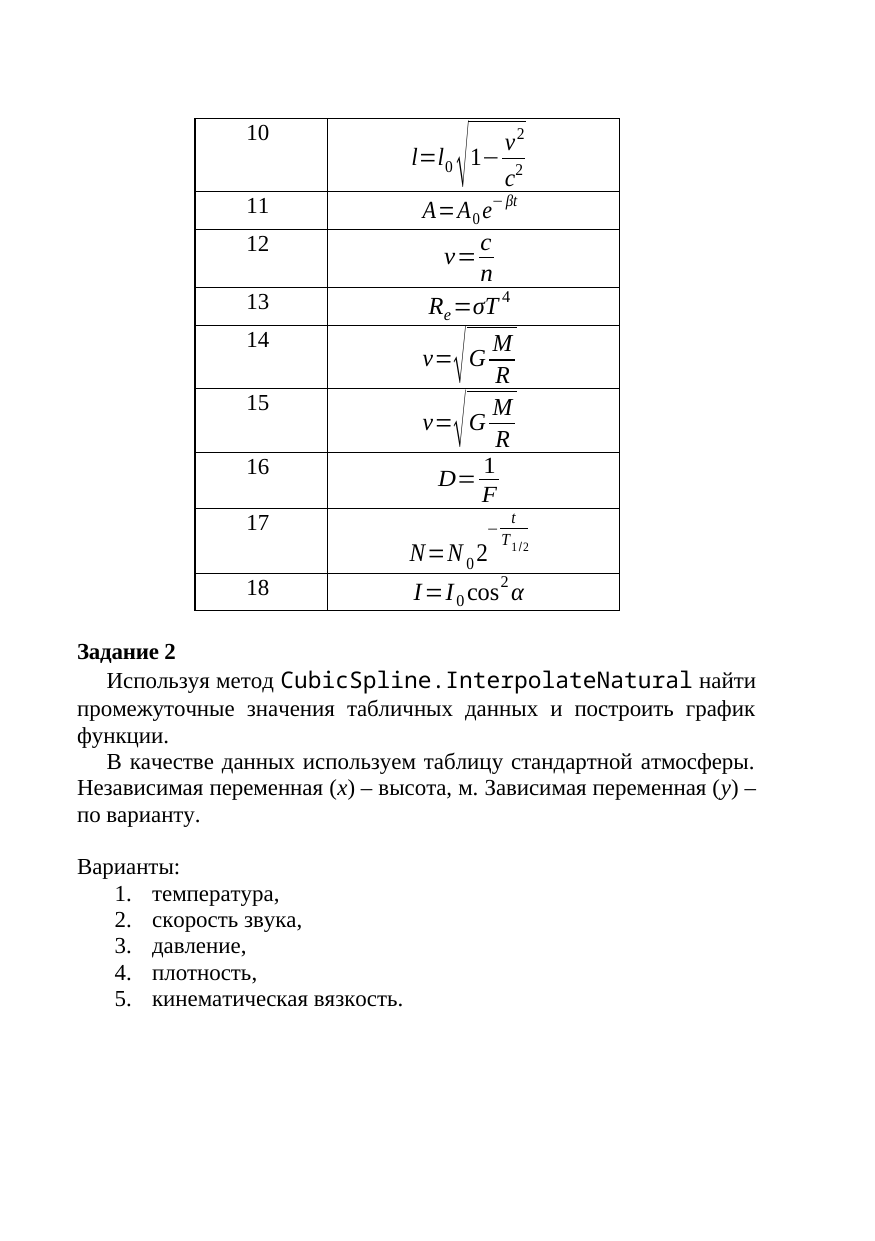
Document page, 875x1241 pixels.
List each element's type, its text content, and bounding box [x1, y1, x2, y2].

text Варианты: [77, 853, 756, 880]
list скорость звука, [114, 906, 756, 932]
list температура, [114, 880, 756, 906]
table_cell 18 [196, 574, 327, 610]
table_cell [328, 192, 619, 228]
table_cell [328, 574, 619, 610]
table_cell 12 [196, 230, 327, 287]
table_cell 14 [196, 326, 327, 388]
text Задание 2 [77, 638, 748, 664]
list давление, [114, 932, 756, 959]
table_cell [328, 389, 619, 452]
table_cell 11 [196, 192, 327, 228]
table_cell 13 [196, 288, 327, 324]
table_cell [328, 326, 619, 388]
table_cell 17 [196, 509, 327, 573]
table_cell [328, 119, 619, 191]
table_cell 15 [196, 389, 327, 452]
table_cell [328, 288, 619, 324]
table_cell [328, 230, 619, 287]
list кинематическая вязкость. [114, 985, 756, 1012]
table_cell [328, 509, 619, 573]
text В качестве данных используем таблицу стандартной атмосферы. Независимая переменная (x) – высота, м. Зависимая переменная (y) – по варианту. [77, 748, 756, 827]
table_cell [328, 453, 619, 508]
table_cell 16 [196, 453, 327, 508]
text Используя метод CubicSpline.InterpolateNatural найти промежуточные значения табличных данных и построить график функции. [77, 664, 756, 748]
table_cell 10 [196, 119, 327, 191]
list плотность, [114, 959, 756, 985]
